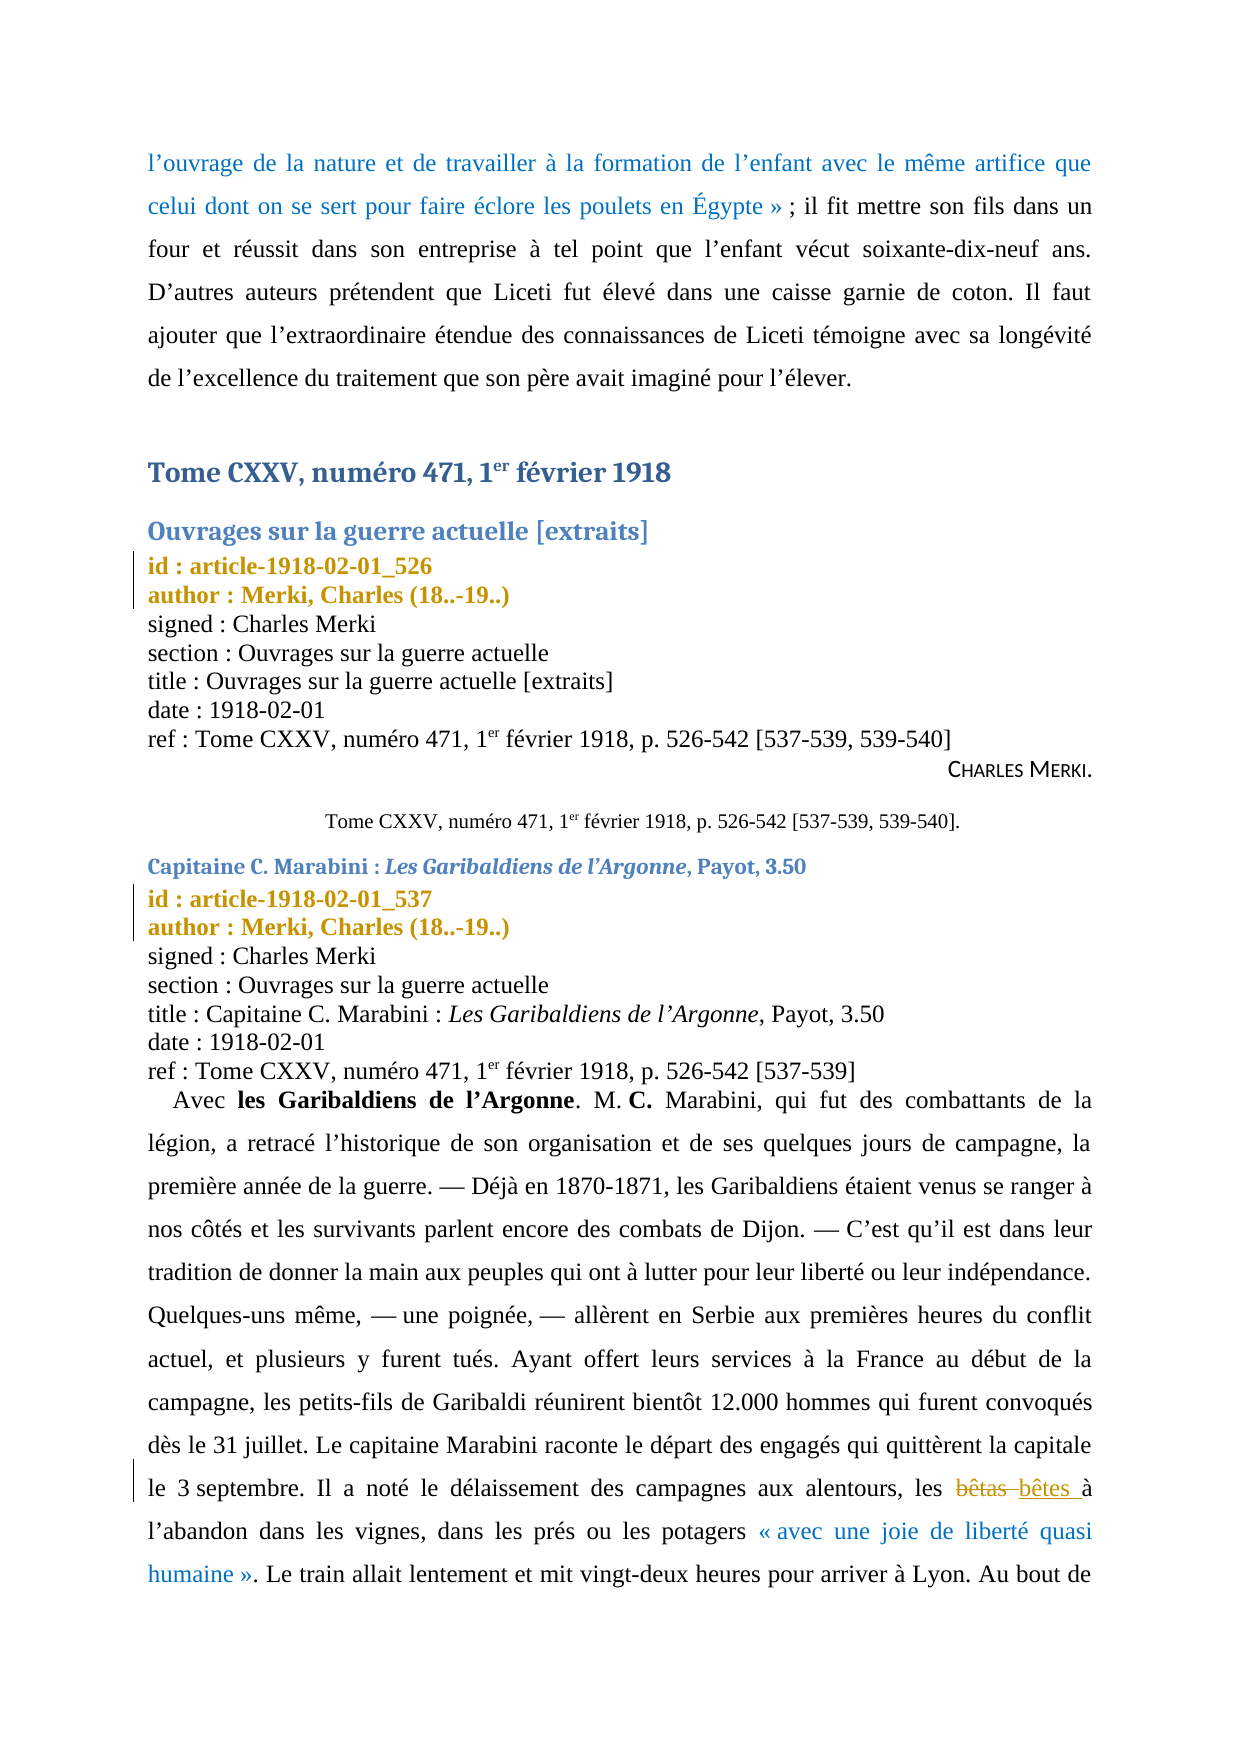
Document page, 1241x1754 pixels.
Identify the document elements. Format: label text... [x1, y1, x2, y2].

text title : Capitaine C. Marabini : Les Garibaldiens de l’Argonne, Payot, 3.50 [148, 999, 1093, 1027]
text id : article-1918-02-01_526 [148, 551, 1093, 580]
text title : Ouvrages sur la guerre actuelle [extraits] [148, 666, 1093, 695]
text section : Ouvrages sur la guerre actuelle [148, 638, 1093, 666]
subtitle Capitaine C. Marabini : Les Garibaldiens de l’Argonne, Payot, 3.50 [148, 853, 1093, 880]
text author : Merki, Charles (18..-19..) [148, 580, 1093, 609]
text author : Merki, Charles (18..-19..) [148, 912, 1093, 941]
text signed : Charles Merki [148, 609, 1093, 638]
text date : 1918-02-01 [148, 1027, 1093, 1056]
text section : Ouvrages sur la guerre actuelle [148, 970, 1093, 999]
text id : article-1918-02-01_537 [148, 884, 1093, 912]
text Tome CXXV, numéro 471, 1er février 1918, p. 526-542 [537-539, 539-540]. [325, 808, 1093, 833]
text date : 1918-02-01 [148, 695, 1093, 724]
text Charles Merki. [148, 753, 1093, 783]
text ref : Tome CXXV, numéro 471, 1er février 1918, p. 526-542 [537-539, 539-540] [148, 724, 1093, 753]
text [148, 148, 1093, 392]
subtitle Tome CXXV, numéro 471, 1er février 1918 [148, 456, 1093, 490]
text ref : Tome CXXV, numéro 471, 1er février 1918, p. 526-542 [537-539] [148, 1056, 1093, 1085]
text signed : Charles Merki [148, 941, 1093, 970]
subtitle Ouvrages sur la guerre actuelle [extraits] [148, 516, 1093, 547]
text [148, 1085, 1093, 1588]
